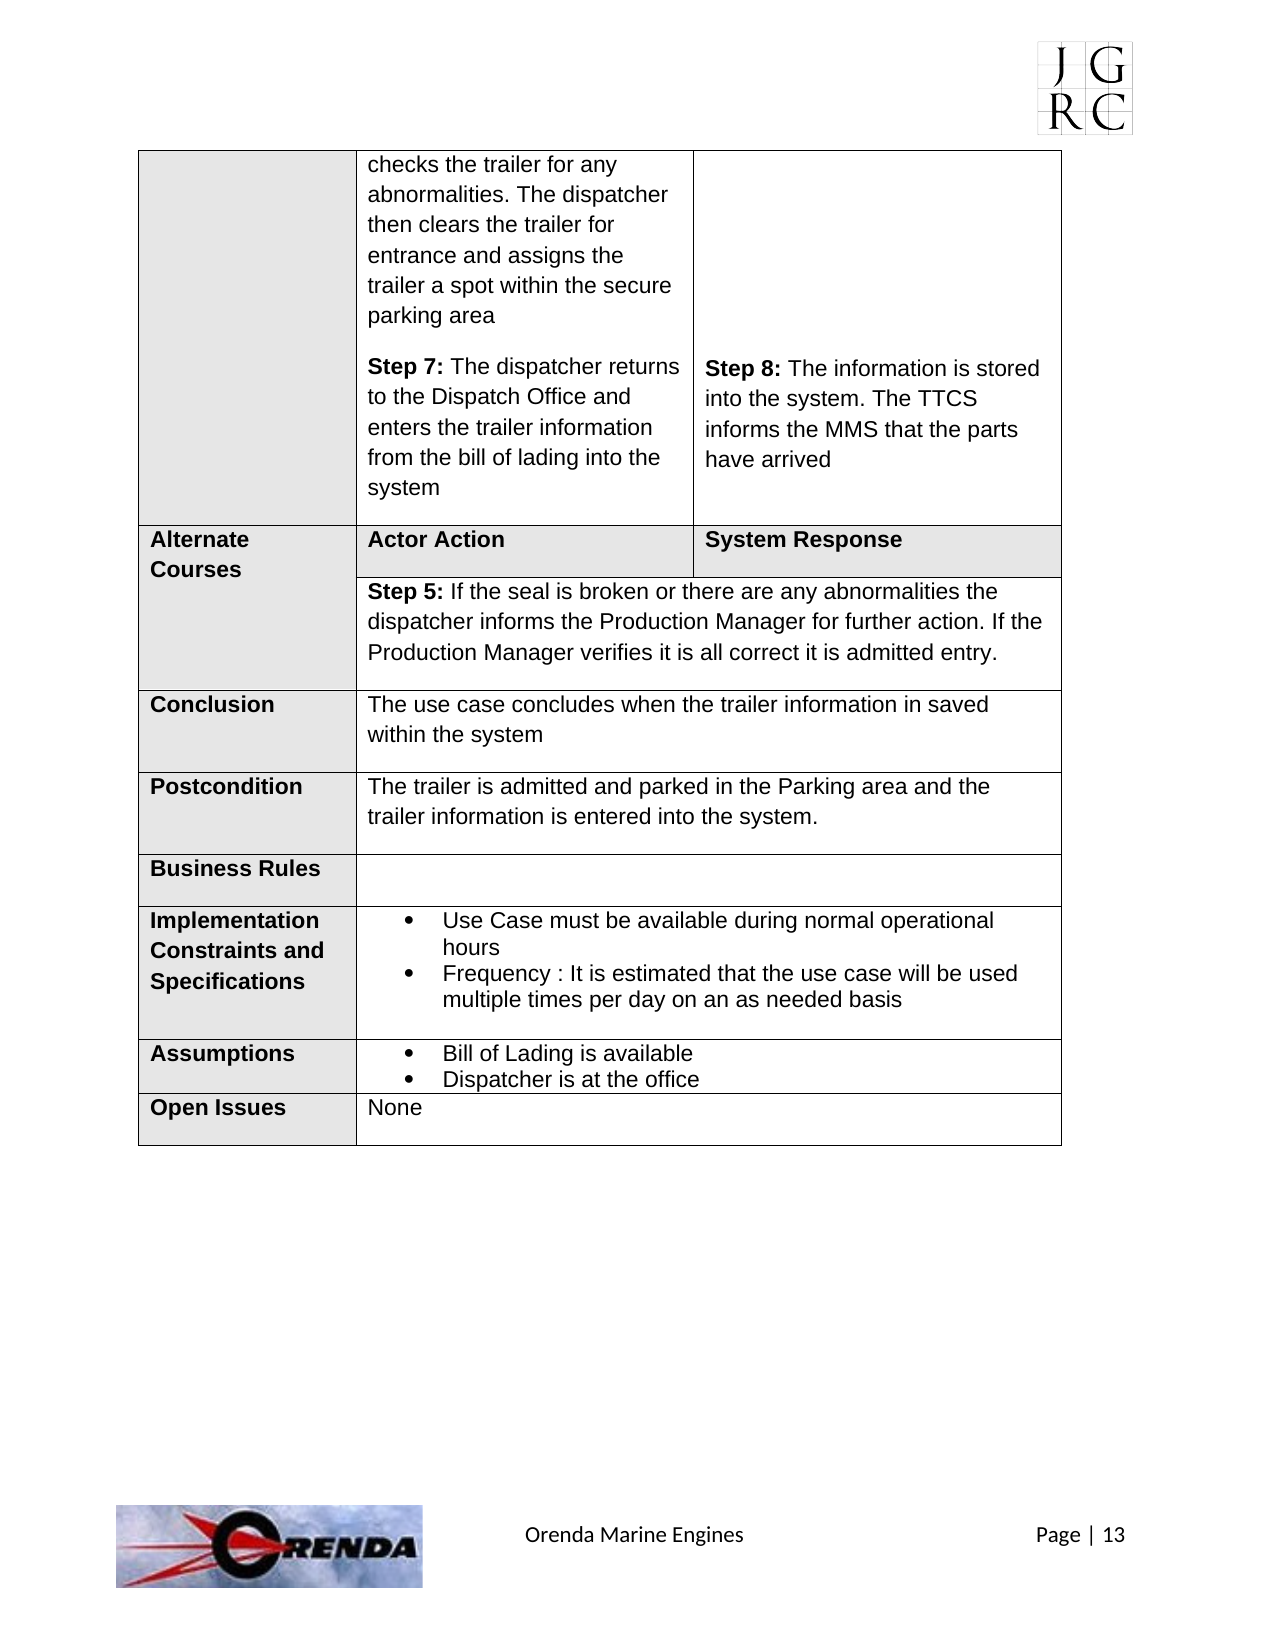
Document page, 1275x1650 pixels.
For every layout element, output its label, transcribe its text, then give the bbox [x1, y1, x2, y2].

table_cell Assumptions [139, 1040, 356, 1093]
table_cell Alternate Courses [139, 526, 356, 689]
table_cell Use Case must be available during normal operational hours Frequency : It is estimated that the use case will be used multiple times per day on an as needed basis [357, 907, 1061, 1039]
table_cell None [357, 1094, 1061, 1145]
table_cell Actor Action [357, 526, 693, 577]
table_cell The use case concludes when the trailer information in saved within the system [357, 691, 1061, 772]
table_cell Business Rules [139, 855, 356, 906]
table_cell [357, 855, 1061, 906]
table_cell The trailer is admitted and parked in the Parking area and the trailer information is entered into the system. [357, 773, 1061, 854]
table_cell Bill of Lading is available Dispatcher is at the office [357, 1040, 1061, 1093]
table_cell System Response [694, 526, 1061, 577]
table_cell Open Issues [139, 1094, 356, 1145]
table_cell Implementation Constraints and Specifications [139, 907, 356, 1039]
picture [1035, 41, 1134, 137]
table_cell Step 2: none Step 4: none Step 6: none Step 8: The information is stored into the system. The TTCS informs the MMS that the parts have arrived [694, 151, 1061, 525]
table_cell Step 5: If the seal is broken or there are any abnormalities the dispatcher informs the Production Manager for further action. If the Production Manager verifies it is all correct it is admitted entry. [357, 578, 1061, 689]
table_cell Postcondition [139, 773, 356, 854]
table_cell Conclusion [139, 691, 356, 772]
